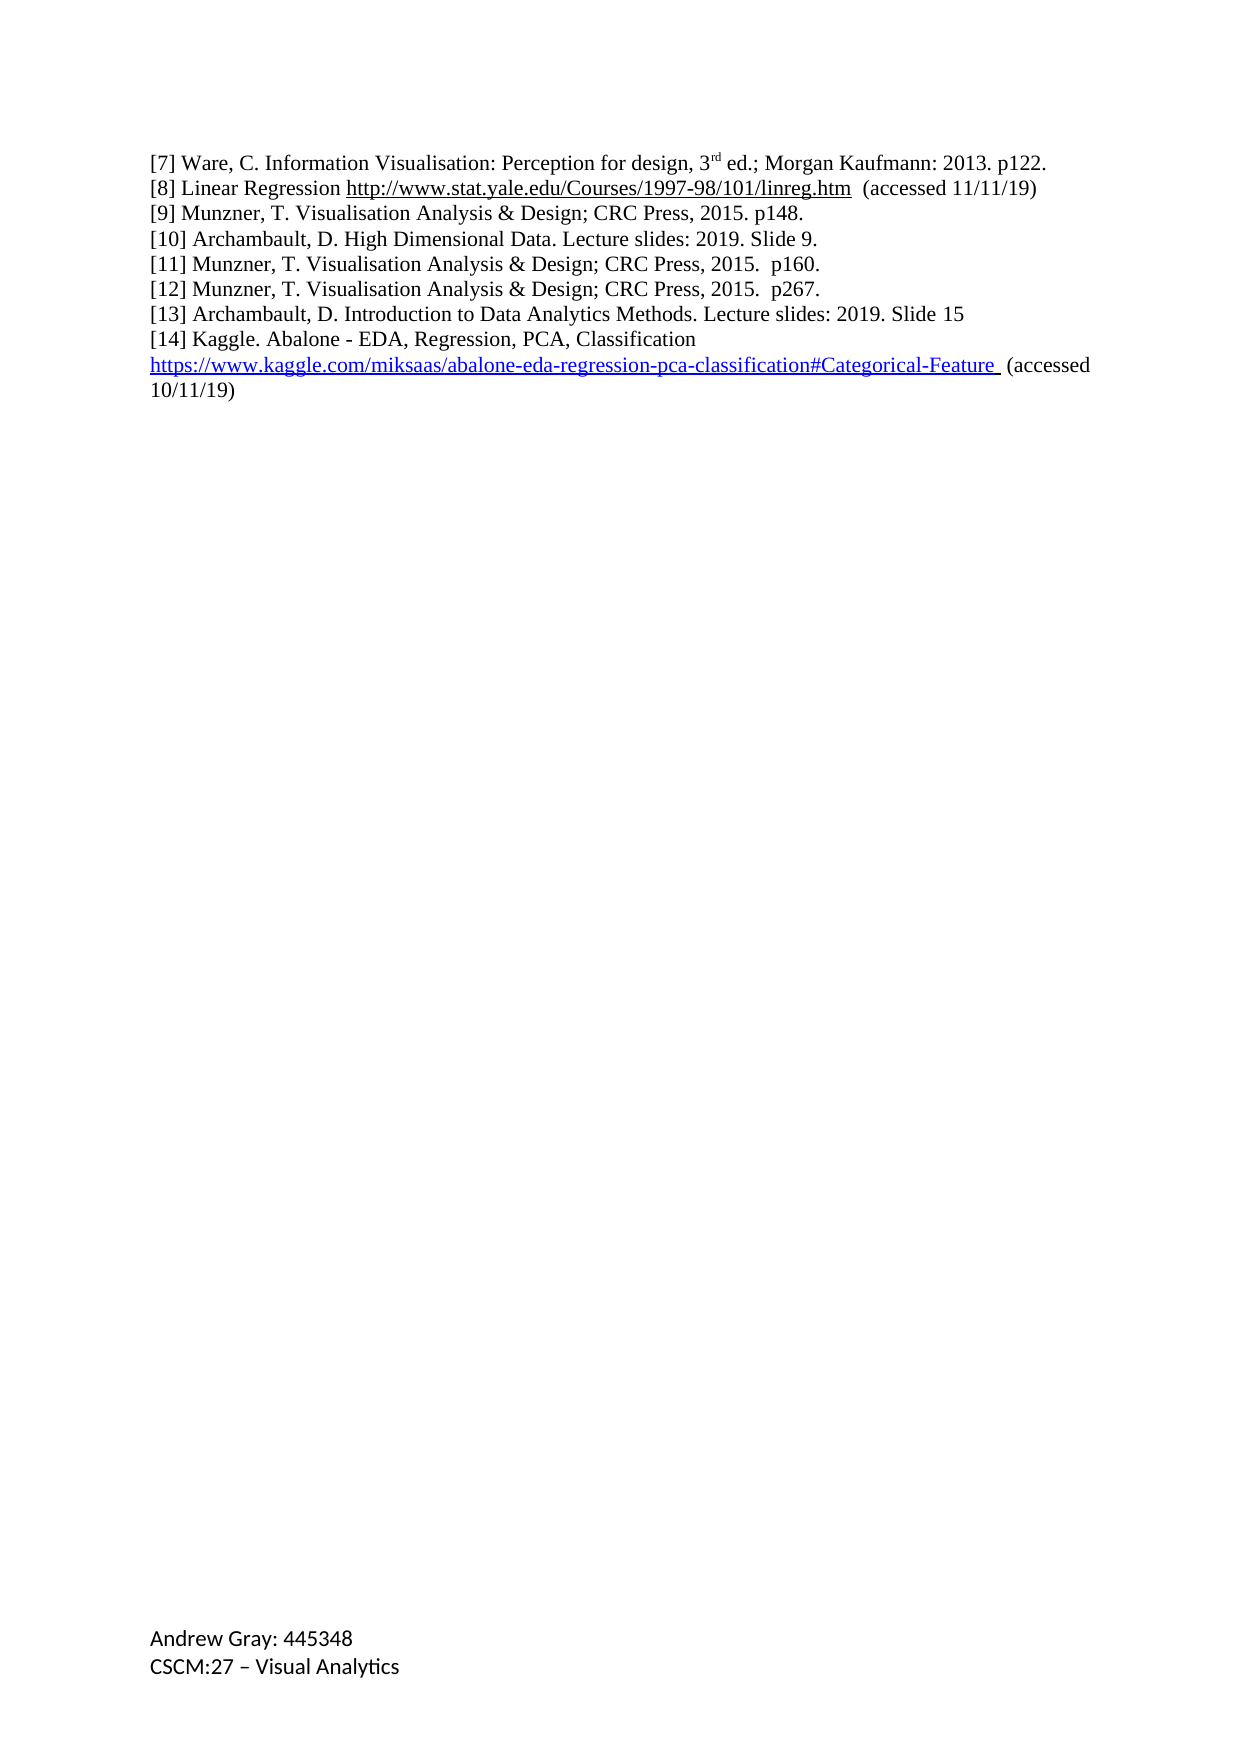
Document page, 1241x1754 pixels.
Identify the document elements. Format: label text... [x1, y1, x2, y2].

text [12] Munzner, T. Visualisation Analysis & Design; CRC Press, 2015. p267. [150, 276, 1090, 301]
text [13] Archambault, D. Introduction to Data Analytics Methods. Lecture slides: 2019. Slide 15 [150, 301, 1090, 326]
text [9] Munzner, T. Visualisation Analysis & Design; CRC Press, 2015. p148. [150, 200, 1090, 226]
text [8] Linear Regression http://www.stat.yale.edu/Courses/1997-98/101/linreg.htm (accessed 11/11/19) [150, 175, 1090, 200]
text [7] Ware, C. Information Visualisation: Perception for design, 3rd ed.; Morgan Kaufmann: 2013. p122. [150, 150, 1090, 175]
text https://www.kaggle.com/miksaas/abalone-eda-regression-pca-classification#Categorical-Feature (accessed 10/11/19) [150, 352, 1090, 402]
text [11] Munzner, T. Visualisation Analysis & Design; CRC Press, 2015. p160. [150, 251, 1090, 276]
text [14] Kaggle. Abalone - EDA, Regression, PCA, Classification [150, 326, 1090, 352]
text [10] Archambault, D. High Dimensional Data. Lecture slides: 2019. Slide 9. [150, 226, 1090, 251]
